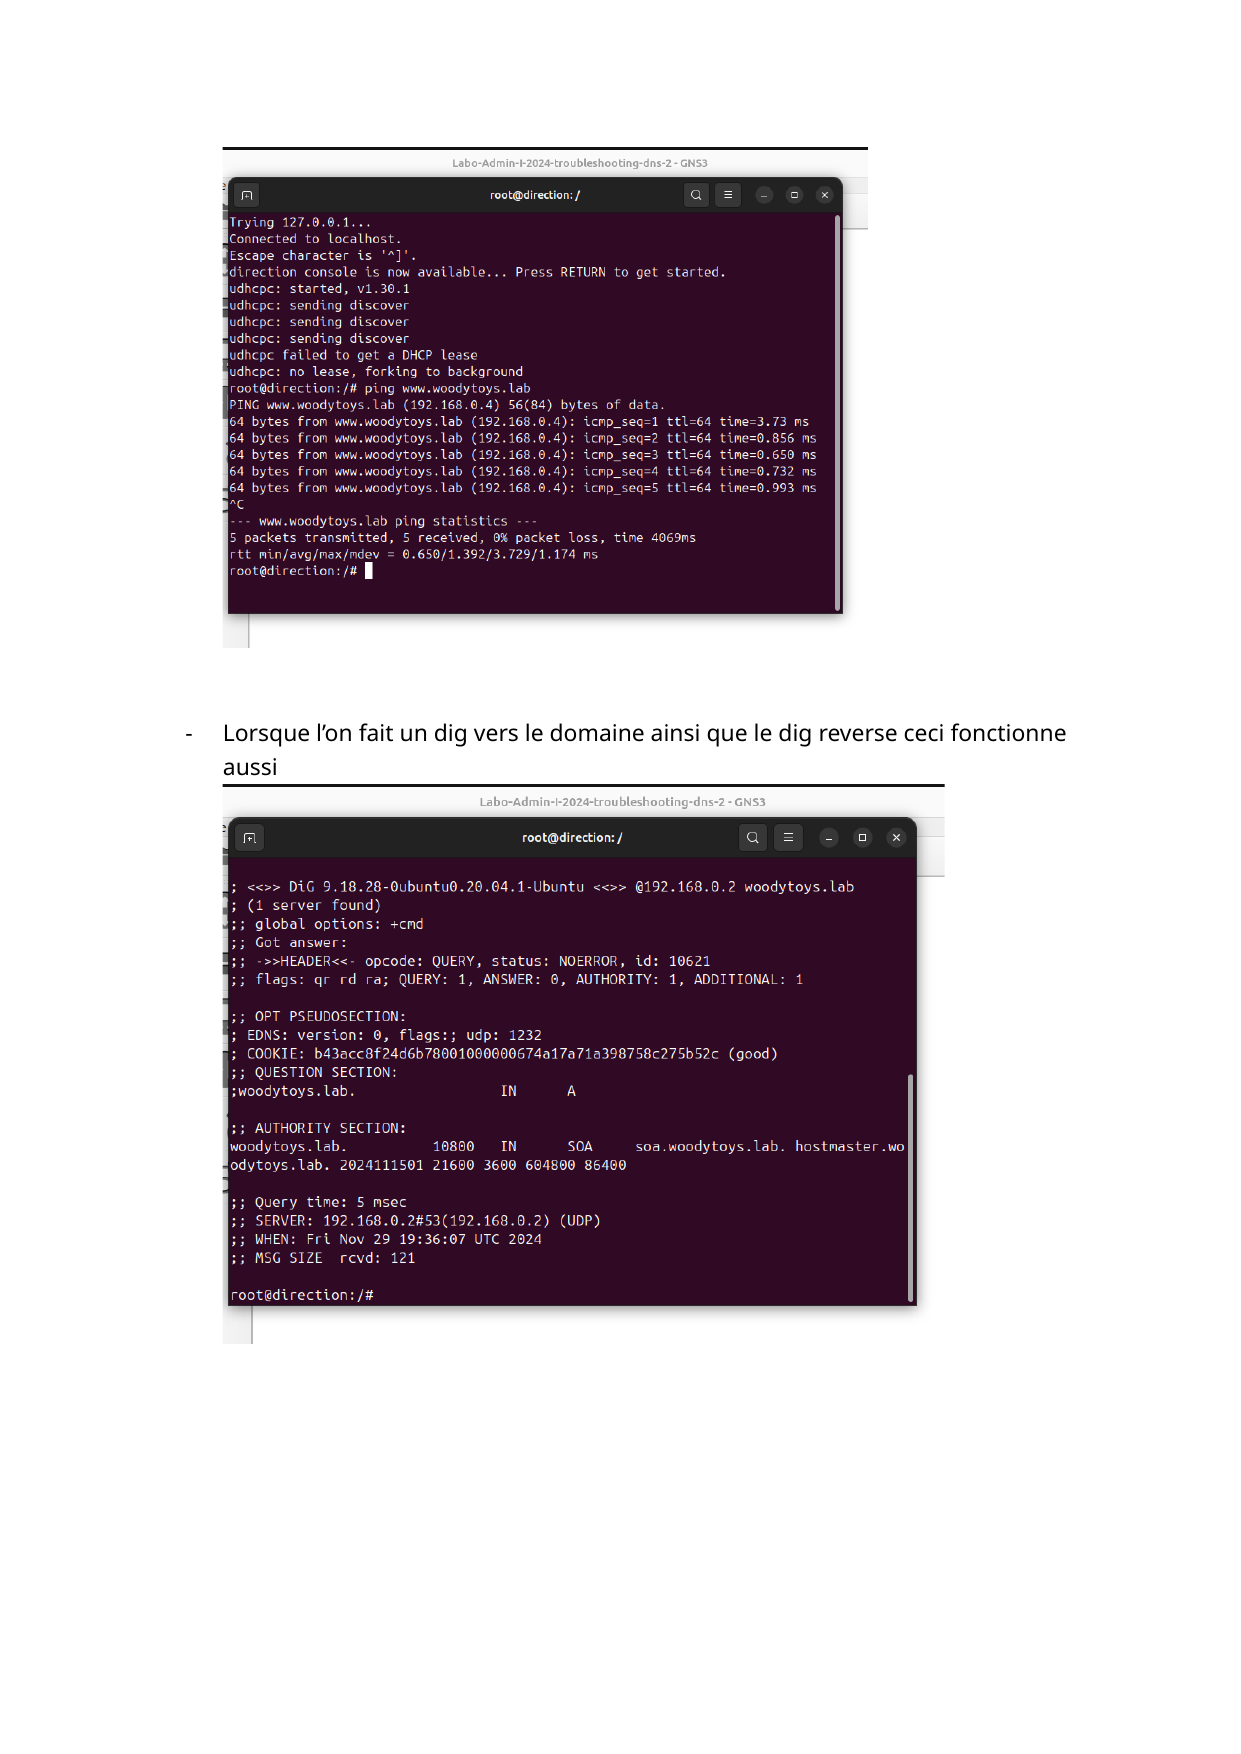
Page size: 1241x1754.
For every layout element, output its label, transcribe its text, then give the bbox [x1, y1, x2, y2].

list Lorsque l’on fait un dig vers le domaine ainsi que le dig reverse ceci fonctionne aussi [185, 717, 1093, 782]
picture [222, 784, 945, 1344]
picture [222, 147, 868, 648]
